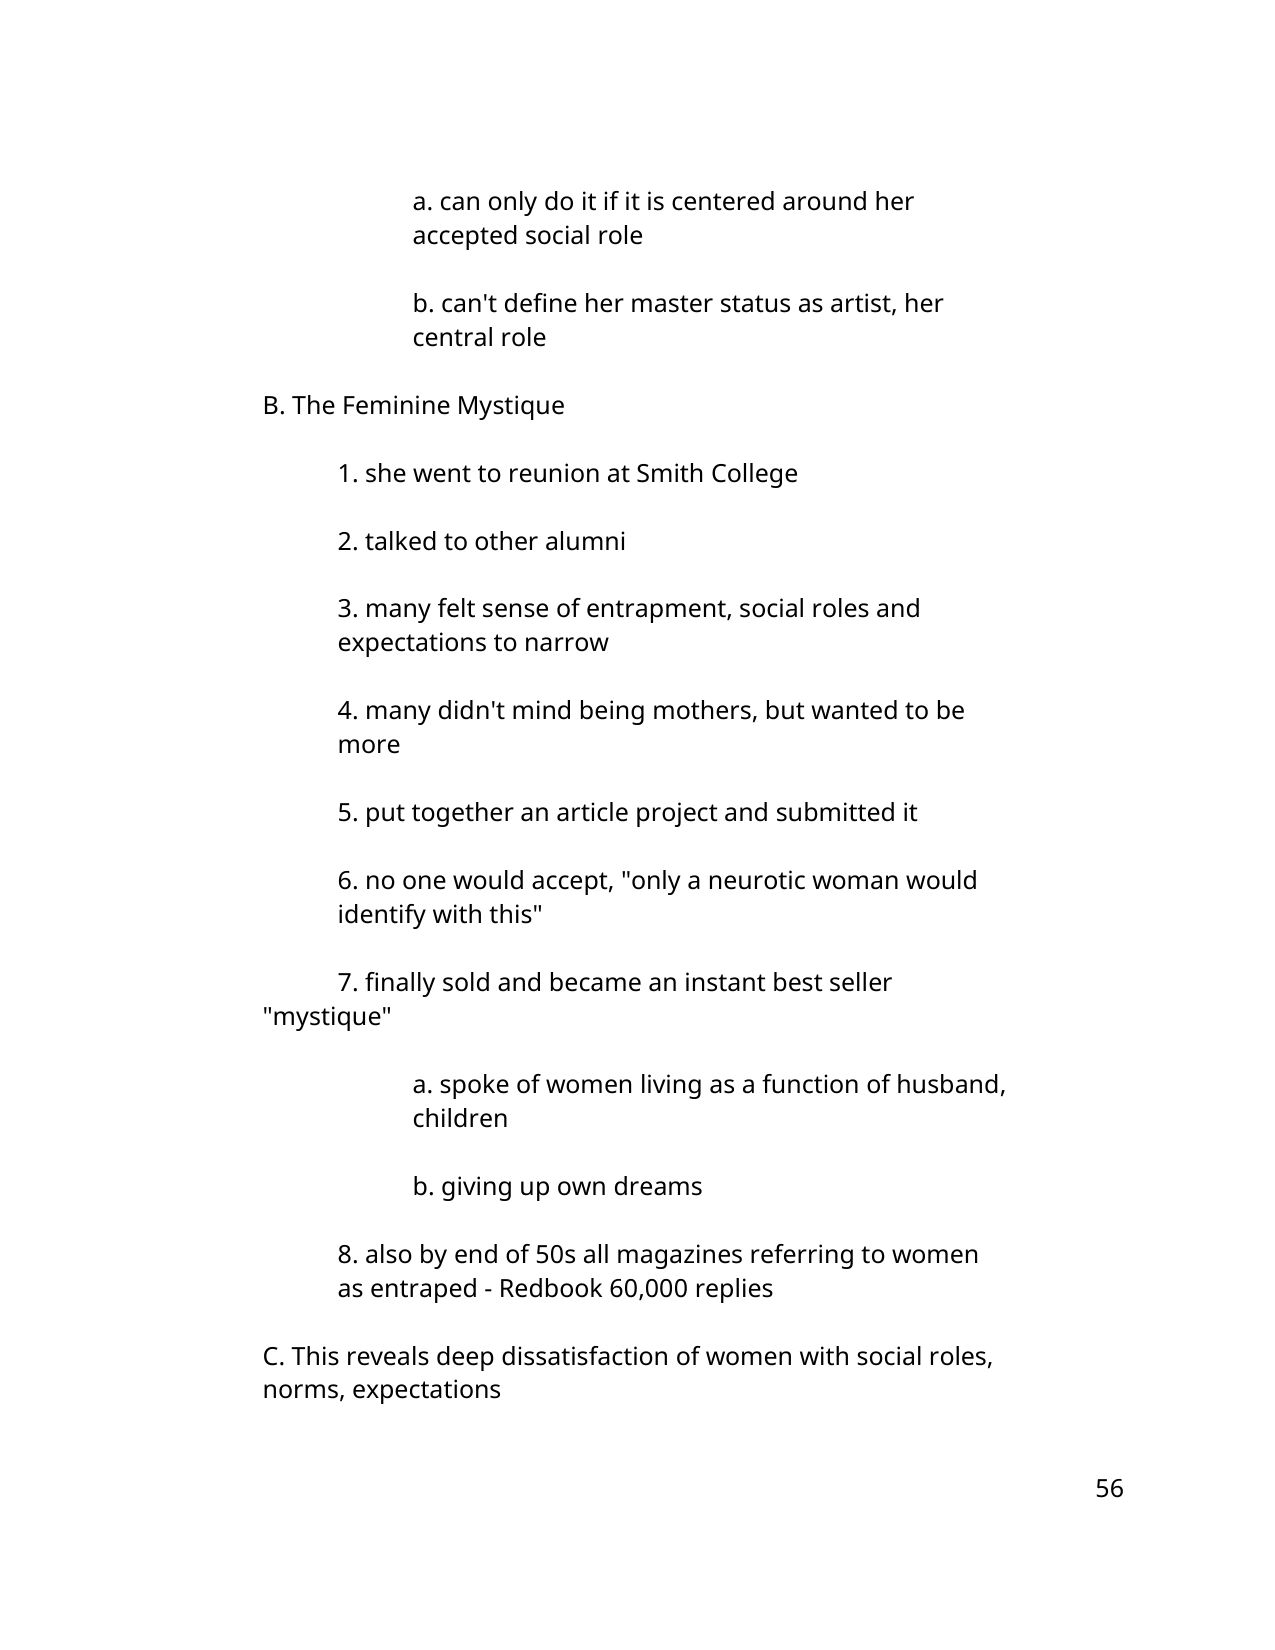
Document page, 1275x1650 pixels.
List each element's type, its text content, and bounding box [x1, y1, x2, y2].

text 7. finally sold and became an instant best seller "mystique" [187, 965, 1087, 1033]
text b. giving up own dreams [187, 1169, 1087, 1203]
text 4. many didn't mind being mothers, but wanted to be [187, 693, 1087, 727]
text children [187, 1101, 1087, 1135]
text identify with this" [187, 897, 1087, 931]
text 5. put together an article project and submitted it [187, 795, 1087, 829]
text B. The Feminine Mystique [187, 388, 1087, 422]
text central role [187, 320, 1087, 354]
text a. can only do it if it is centered around her [187, 184, 1087, 218]
text 2. talked to other alumni [187, 523, 1087, 557]
text 8. also by end of 50s all magazines referring to women [187, 1237, 1087, 1271]
text 3. many felt sense of entrapment, social roles and [187, 591, 1087, 625]
text a. spoke of women living as a function of husband, [187, 1067, 1087, 1101]
text norms, expectations [187, 1372, 1087, 1406]
text accepted social role [187, 218, 1087, 252]
text b. can't define her master status as artist, her [187, 286, 1087, 320]
text as entraped - Redbook 60,000 replies [187, 1271, 1087, 1304]
text C. This reveals deep dissatisfaction of women with social roles, [187, 1338, 1087, 1372]
text more [187, 727, 1087, 761]
text expectations to narrow [187, 625, 1087, 659]
text 1. she went to reunion at Smith College [187, 456, 1087, 489]
text 6. no one would accept, "only a neurotic woman would [187, 863, 1087, 897]
